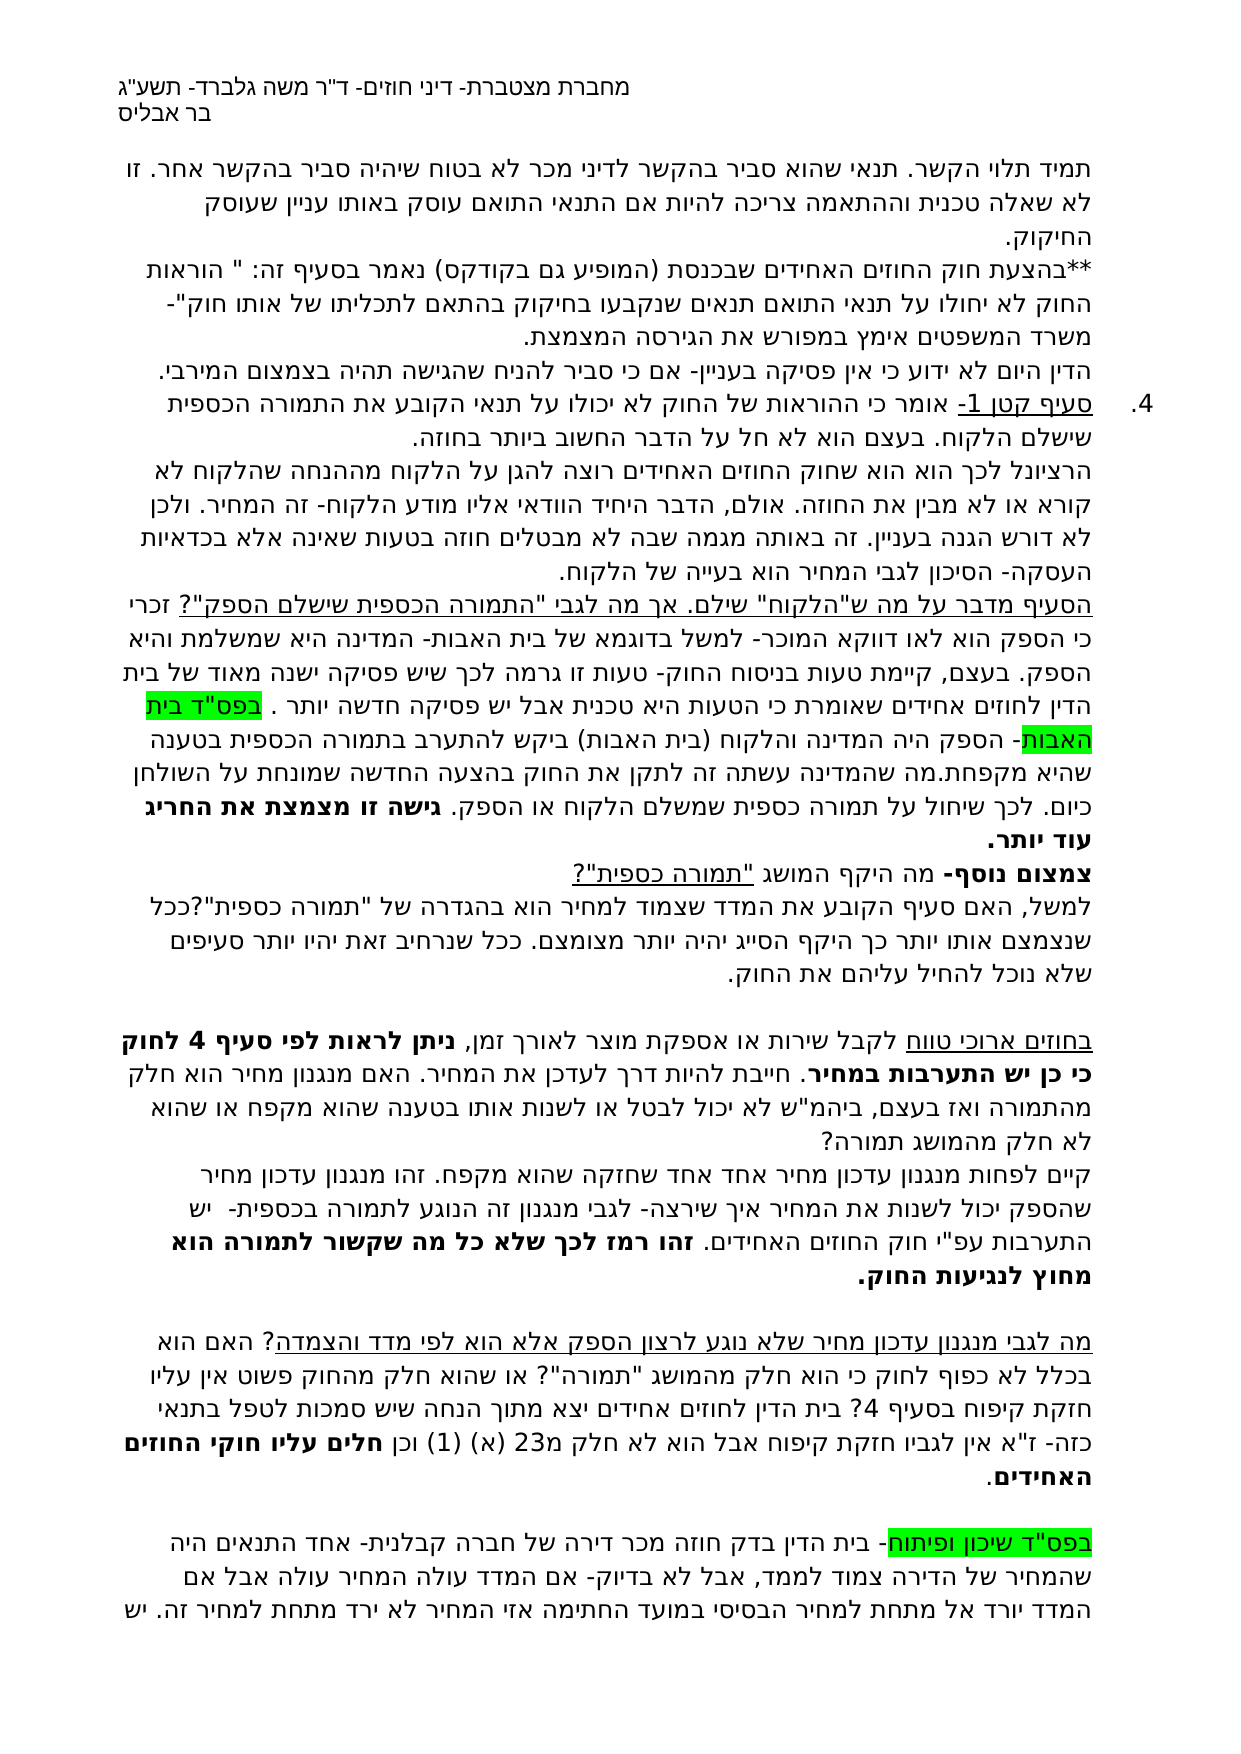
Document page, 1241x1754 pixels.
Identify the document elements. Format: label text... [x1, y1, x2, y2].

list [118, 154, 1092, 251]
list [118, 1528, 1092, 1624]
list קיים לפחות מנגנון עדכון מחיר אחד אחד שחזקה שהוא מקפח. זהו מנגנון עדכון מחיר שהספק יכול לשנות את המחיר איך שירצה- לגבי מנגנון זה הנוגע לתמורה בכספית- יש התערבות עפ"י חוק החוזים האחידים. זהו רמז לכך שלא כל מה שקשור לתמורה הוא מחוץ לנגיעות החוק. [118, 1160, 1092, 1290]
list הרציונל לכך הוא הוא שחוק החוזים האחידים רוצה להגן על הלקוח מההנחה שהלקוח לא קורא או לא מבין את החוזה. אולם, הדבר היחיד הוודאי אליו מודע הלקוח- זה המחיר. ולכן לא דורש הגנה בעניין. זה באותה מגמה שבה לא מבטלים חוזה בטעות שאינה אלא בכדאיות העסקה- הסיכון לגבי המחיר הוא בעייה של הלקוח. [118, 456, 1092, 586]
list סעיף קטן 1- אומר כי ההוראות של החוק לא יכולו על תנאי הקובע את התמורה הכספית שישלם הלקוח. בעצם הוא לא חל על הדבר החשוב ביותר בחוזה. [118, 389, 1130, 452]
list צמצום נוסף- מה היקף המושג "תמורה כספית"? [118, 859, 1092, 888]
list בחוזים ארוכי טווח לקבל שירות או אספקת מוצר לאורך זמן, ניתן לראות לפי סעיף 4 לחוק כי כן יש התערבות במחיר. חייבת להיות דרך לעדכן את המחיר. האם מנגנון מחיר הוא חלק מהתמורה ואז בעצם, ביהמ"ש לא יכול לבטל או לשנות אותו בטענה שהוא מקפח או שהוא לא חלק מהמושג תמורה? [118, 1026, 1092, 1156]
list הדין היום לא ידוע כי אין פסיקה בעניין- אם כי סביר להניח שהגישה תהיה בצמצום המירבי. [118, 356, 1092, 385]
list למשל, האם סעיף הקובע את המדד שצמוד למחיר הוא בהגדרה של "תמורה כספית"?ככל שנצמצם אותו יותר כך היקף הסייג יהיה יותר מצומצם. ככל שנרחיב זאת יהיו יותר סעיפים שלא נוכל להחיל עליהם את החוק. [118, 892, 1092, 989]
list הסעיף מדבר על מה ש"הלקוח" שילם. אך מה לגבי "התמורה הכספית שישלם הספק"? זכרי כי הספק הוא לאו דווקא המוכר- למשל בדוגמא של בית האבות- המדינה היא שמשלמת והיא הספק. בעצם, קיימת טעות בניסוח החוק- טעות זו גרמה לכך שיש פסיקה ישנה מאוד של בית הדין לחוזים אחידים שאומרת כי הטעות היא טכנית אבל יש פסיקה חדשה יותר . בפס"ד בית האבות- הספק היה המדינה והלקוח (בית האבות) ביקש להתערב בתמורה הכספית בטענה שהיא מקפחת.מה שהמדינה עשתה זה לתקן את החוק בהצעה החדשה שמונחת על השולחן כיום. לכך שיחול על תמורה כספית שמשלם הלקוח או הספק. גישה זו מצמצת את החריג עוד יותר. [118, 591, 1092, 854]
list מה לגבי מנגנון עדכון מחיר שלא נוגע לרצון הספק אלא הוא לפי מדד והצמדה? האם הוא בכלל לא כפוף לחוק כי הוא חלק מהמושג "תמורה"? או שהוא חלק מהחוק פשוט אין עליו חזקת קיפוח בסעיף 4? בית הדין לחוזים אחידים יצא מתוך הנחה שיש סמכות לטפל בתנאי כזה- ז"א אין לגביו חזקת קיפוח אבל הוא לא חלק מ23 (א) (1) וכן חלים עליו חוקי החוזים האחידים. [118, 1327, 1092, 1491]
list **בהצעת חוק החוזים האחידים שבכנסת (המופיע גם בקודקס) נאמר בסעיף זה: " הוראות החוק לא יחולו על תנאי התואם תנאים שנקבעו בחיקוק בהתאם לתכליתו של אותו חוק"- משרד המשפטים אימץ במפורש את הגירסה המצמצת. [118, 255, 1092, 351]
